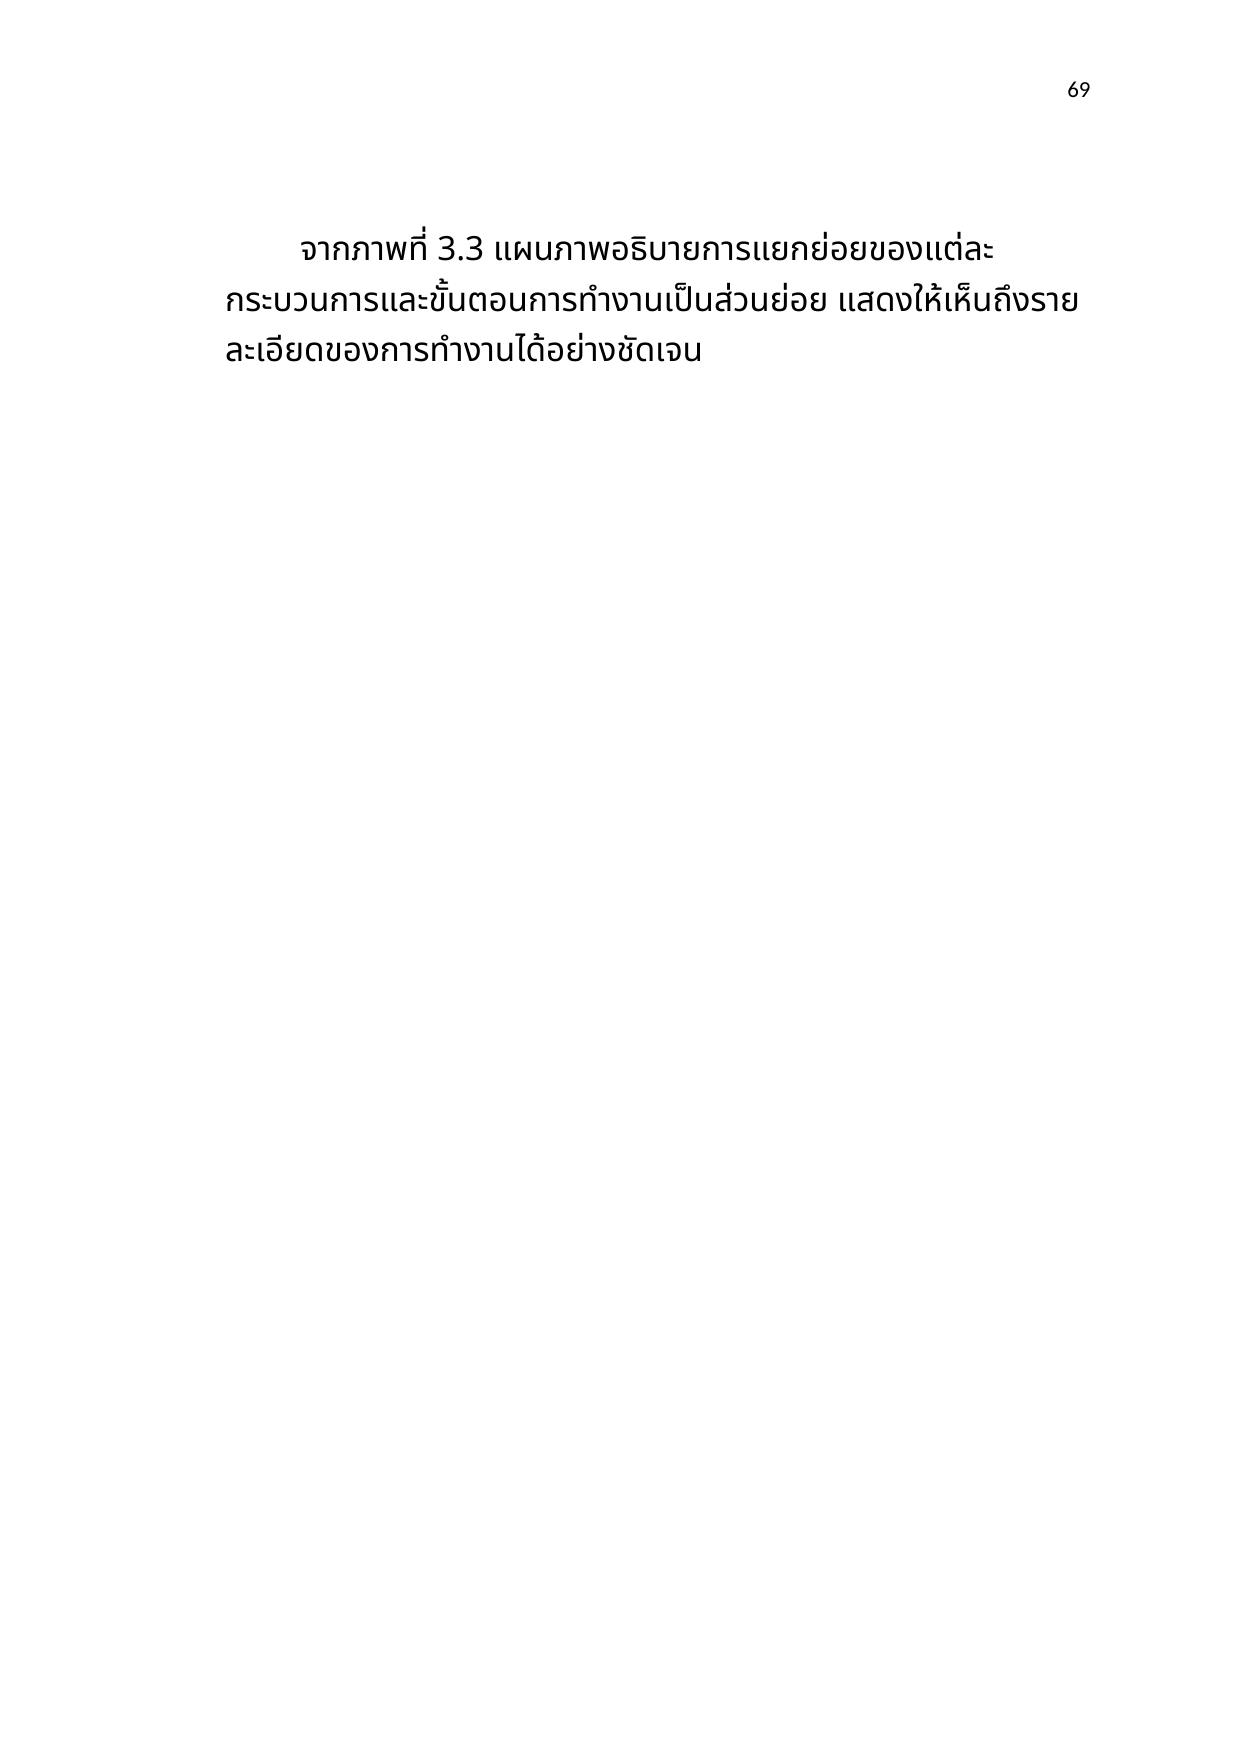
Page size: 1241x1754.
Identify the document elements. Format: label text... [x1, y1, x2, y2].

text จากภาพที่ 3.3 แผนภาพอธิบายการแยกย่อยของแต่ละกระบวนการและขั้นตอนการทำงานเป็นส่วนย่อย แสดงให้เห็นถึงรายละเอียดของการทำงานได้อย่างชัดเจน [225, 225, 1090, 376]
